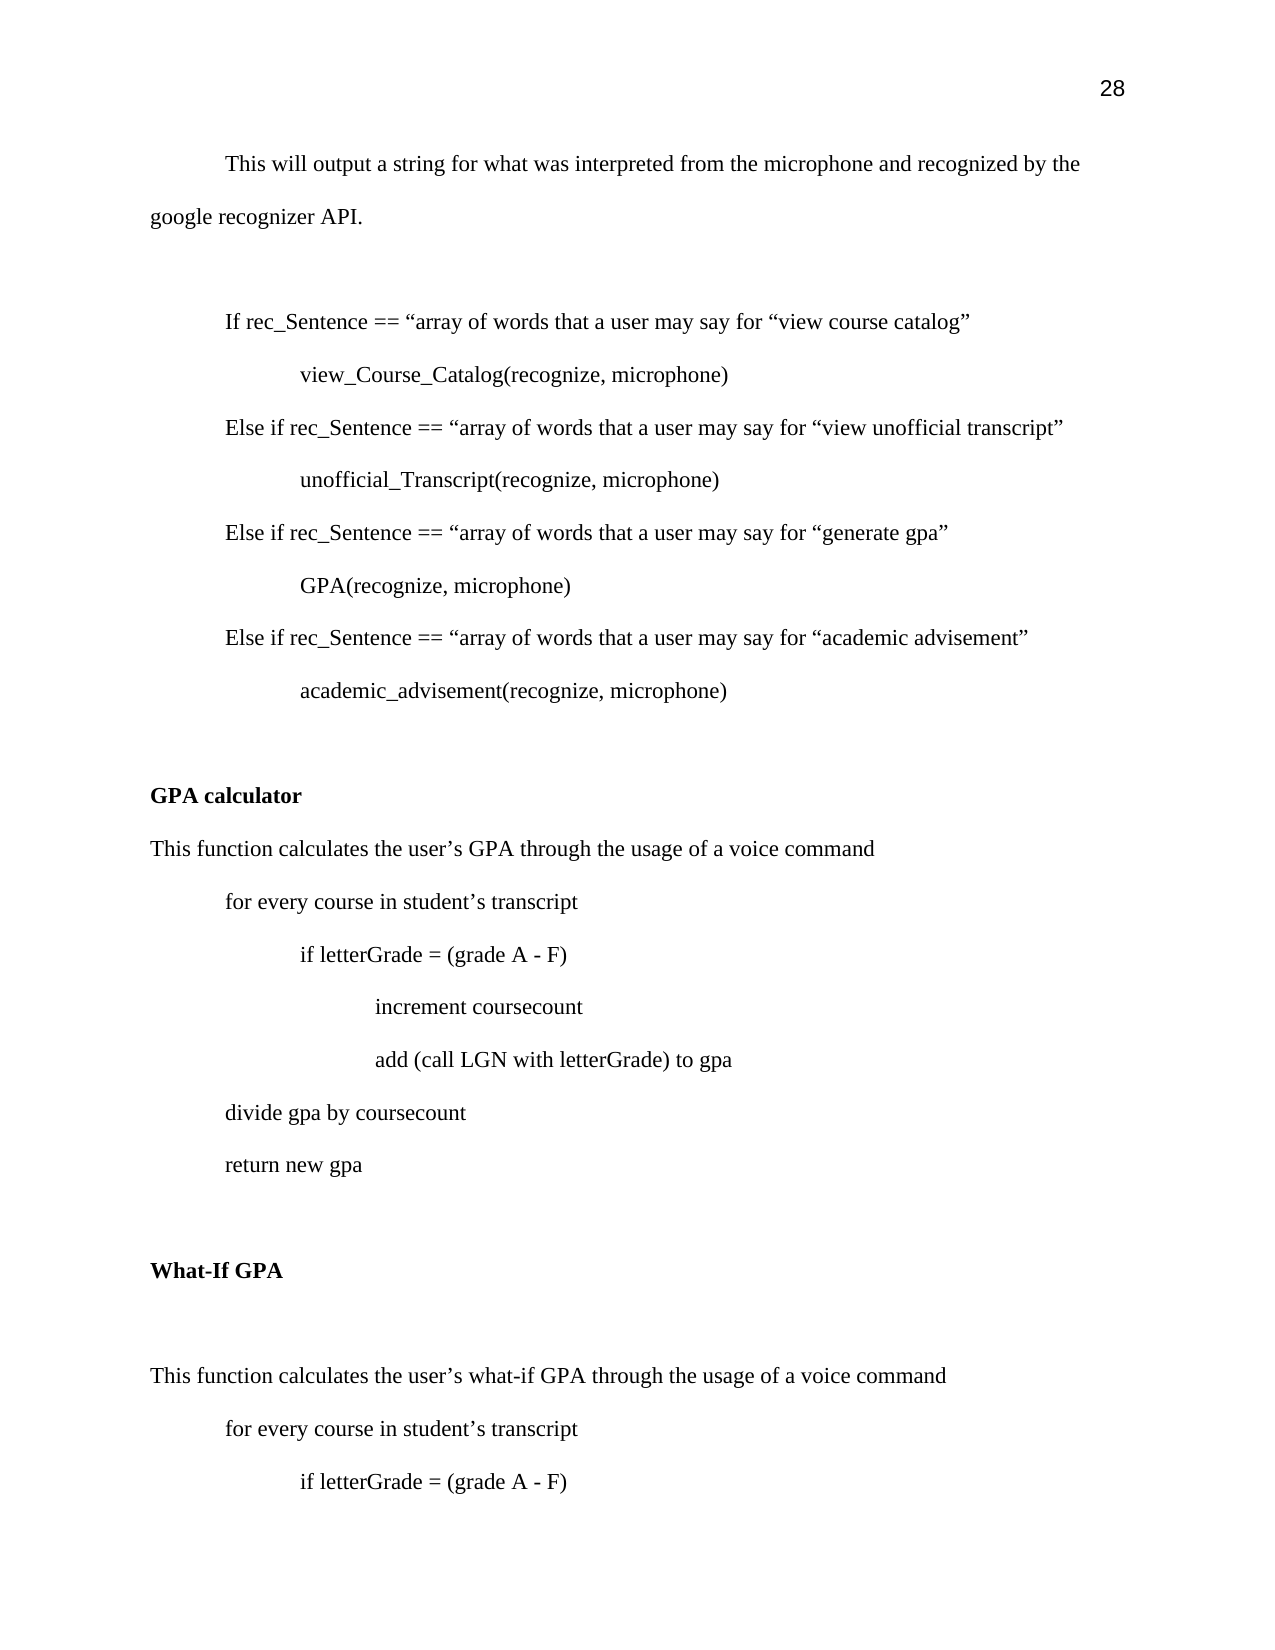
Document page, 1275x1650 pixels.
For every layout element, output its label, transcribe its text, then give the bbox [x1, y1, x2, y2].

text If rec_Sentence == “array of words that a user may say for “view course catalog” [150, 308, 1125, 334]
text if letterGrade = (grade A - F) [150, 1468, 1125, 1494]
text if letterGrade = (grade A - F) [150, 941, 1125, 967]
text for every course in student’s transcript [150, 1415, 1125, 1441]
text return new gpa [150, 1151, 1125, 1178]
text view_Course_Catalog(recognize, microphone) [225, 361, 1125, 387]
text Else if rec_Sentence == “array of words that a user may say for “academic advisement” [225, 624, 1125, 651]
text GPA(recognize, microphone) [300, 572, 1125, 598]
text GPA calculator [150, 782, 1125, 809]
text Else if rec_Sentence == “array of words that a user may say for “generate gpa” [225, 519, 1125, 545]
text Else if rec_Sentence == “array of words that a user may say for “view unofficial transcript” [225, 413, 1125, 440]
text add (call LGN with letterGrade) to gpa [150, 1046, 1125, 1072]
text increment coursecount [150, 993, 1125, 1020]
text This function calculates the user’s GPA through the usage of a voice command [150, 835, 1125, 862]
text divide gpa by coursecount [150, 1099, 1125, 1125]
text This function calculates the user’s what-if GPA through the usage of a voice command [150, 1362, 1125, 1389]
text academic_advisement(recognize, microphone) [300, 677, 1125, 703]
text for every course in student’s transcript [150, 888, 1125, 914]
text unofficial_Transcript(recognize, microphone) [225, 466, 1125, 493]
text This will output a string for what was interpreted from the microphone and recognized by the google recognizer API. [150, 150, 1125, 229]
text What-If GPA [150, 1257, 1125, 1283]
